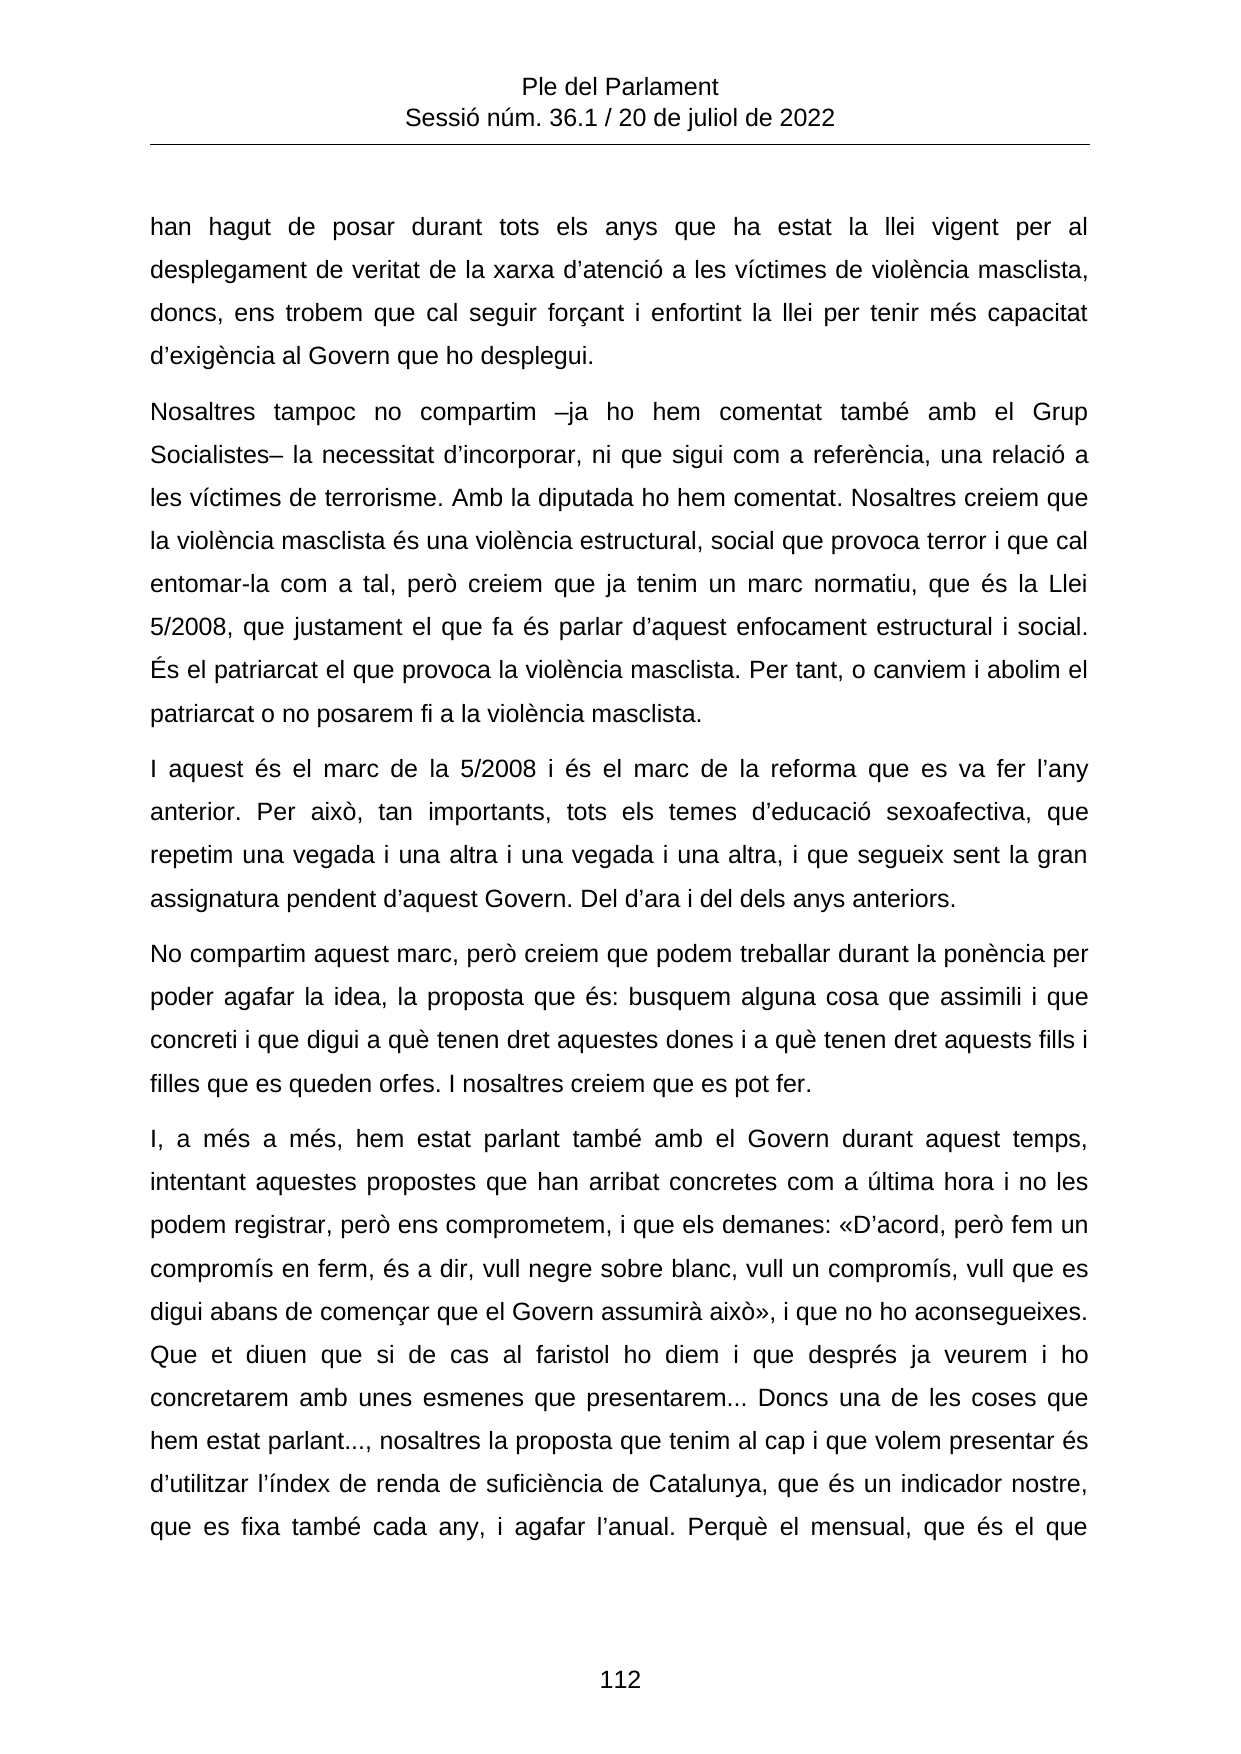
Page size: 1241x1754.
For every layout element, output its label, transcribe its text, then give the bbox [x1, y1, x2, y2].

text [150, 1124, 1090, 1541]
text I aquest és el marc de la 5/2008 i és el marc de la reforma que es va fer l’any anterior. Per això, tan importants, tots els temes d’educació sexoafectiva, que repetim una vegada i una altra i una vegada i una altra, i que segueix sent la gran assignatura pendent d’aquest Govern. Del d’ara i del dels anys anteriors. [150, 754, 1090, 912]
text No compartim aquest marc, però creiem que podem treballar durant la ponència per poder agafar la idea, la proposta que és: busquem alguna cosa que assimili i que concreti i que digui a què tenen dret aquestes dones i a què tenen dret aquests fills i filles que es queden orfes. I nosaltres creiem que es pot fer. [150, 939, 1090, 1097]
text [150, 212, 1090, 370]
text Nosaltres tampoc no compartim –ja ho hem comentat també amb el Grup Socialistes– la necessitat d’incorporar, ni que sigui com a referència, una relació a les víctimes de terrorisme. Amb la diputada ho hem comentat. Nosaltres creiem que la violència masclista és una violència estructural, social que provoca terror i que cal entomar-la com a tal, però creiem que ja tenim un marc normatiu, que és la Llei 5/2008, que justament el que fa és parlar d’aquest enfocament estructural i social. És el patriarcat el que provoca la violència masclista. Per tant, o canviem i abolim el patriarcat o no posarem fi a la violència masclista. [150, 397, 1090, 727]
